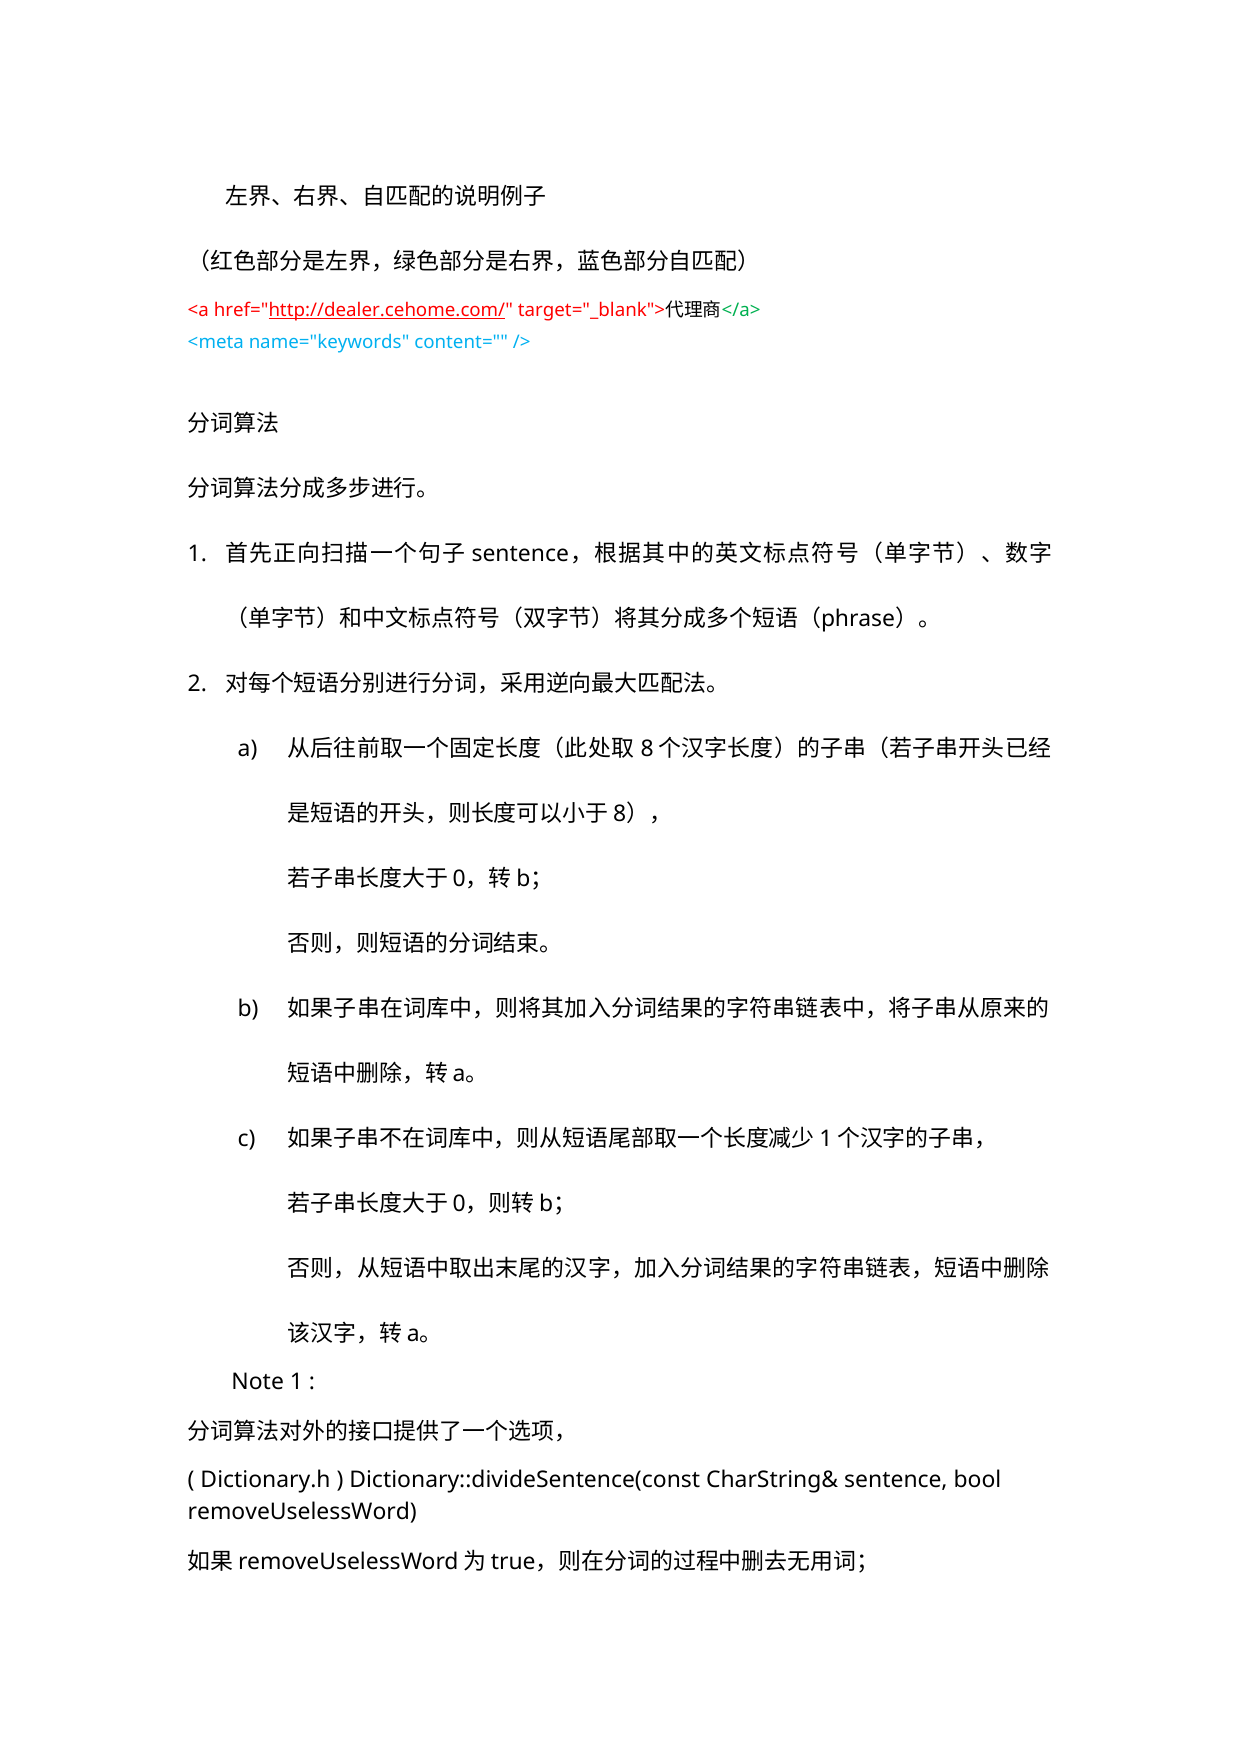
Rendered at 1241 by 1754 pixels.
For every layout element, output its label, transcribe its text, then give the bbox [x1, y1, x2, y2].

text 分词算法分成多步进行。 [187, 454, 1053, 519]
list 若子串长度大于0，转b； [287, 844, 1053, 909]
list 否则，则短语的分词结束。 [287, 909, 1053, 974]
list 从后往前取一个固定长度（此处取8个汉字长度）的子串（若子串开头已经是短语的开头，则长度可以小于8）， [237, 714, 1053, 844]
text <meta name="keywords" content="" /> [187, 324, 1053, 357]
list 如果子串不在词库中，则从短语尾部取一个长度减少1个汉字的子串， [237, 1104, 1053, 1169]
text 分词算法 [187, 389, 1053, 454]
list 首先正向扫描一个句子sentence，根据其中的英文标点符号（单字节）、数字（单字节）和中文标点符号（双字节）将其分成多个短语（phrase）。 [187, 519, 1053, 649]
text 如果removeUselessWord为true，则在分词的过程中删去无用词； [187, 1527, 1053, 1592]
text 分词算法对外的接口提供了一个选项， [187, 1397, 1053, 1462]
text Note 1 : [187, 1364, 1053, 1397]
text （红色部分是左界，绿色部分是右界，蓝色部分自匹配） [187, 227, 1053, 292]
text <a href="http://dealer.cehome.com/" target="_blank">代理商</a> [187, 292, 1053, 324]
text ( Dictionary.h ) Dictionary::divideSentence(const CharString& sentence, bool removeUselessWord) [187, 1462, 1053, 1527]
list 否则，从短语中取出末尾的汉字，加入分词结果的字符串链表，短语中删除该汉字，转a。 [287, 1234, 1053, 1364]
list 若子串长度大于0，则转b； [287, 1169, 1053, 1234]
list 对每个短语分别进行分词，采用逆向最大匹配法。 [187, 649, 1053, 714]
list 如果子串在词库中，则将其加入分词结果的字符串链表中，将子串从原来的短语中删除，转a。 [237, 974, 1053, 1104]
list 左界、右界、自匹配的说明例子 [225, 162, 1053, 227]
